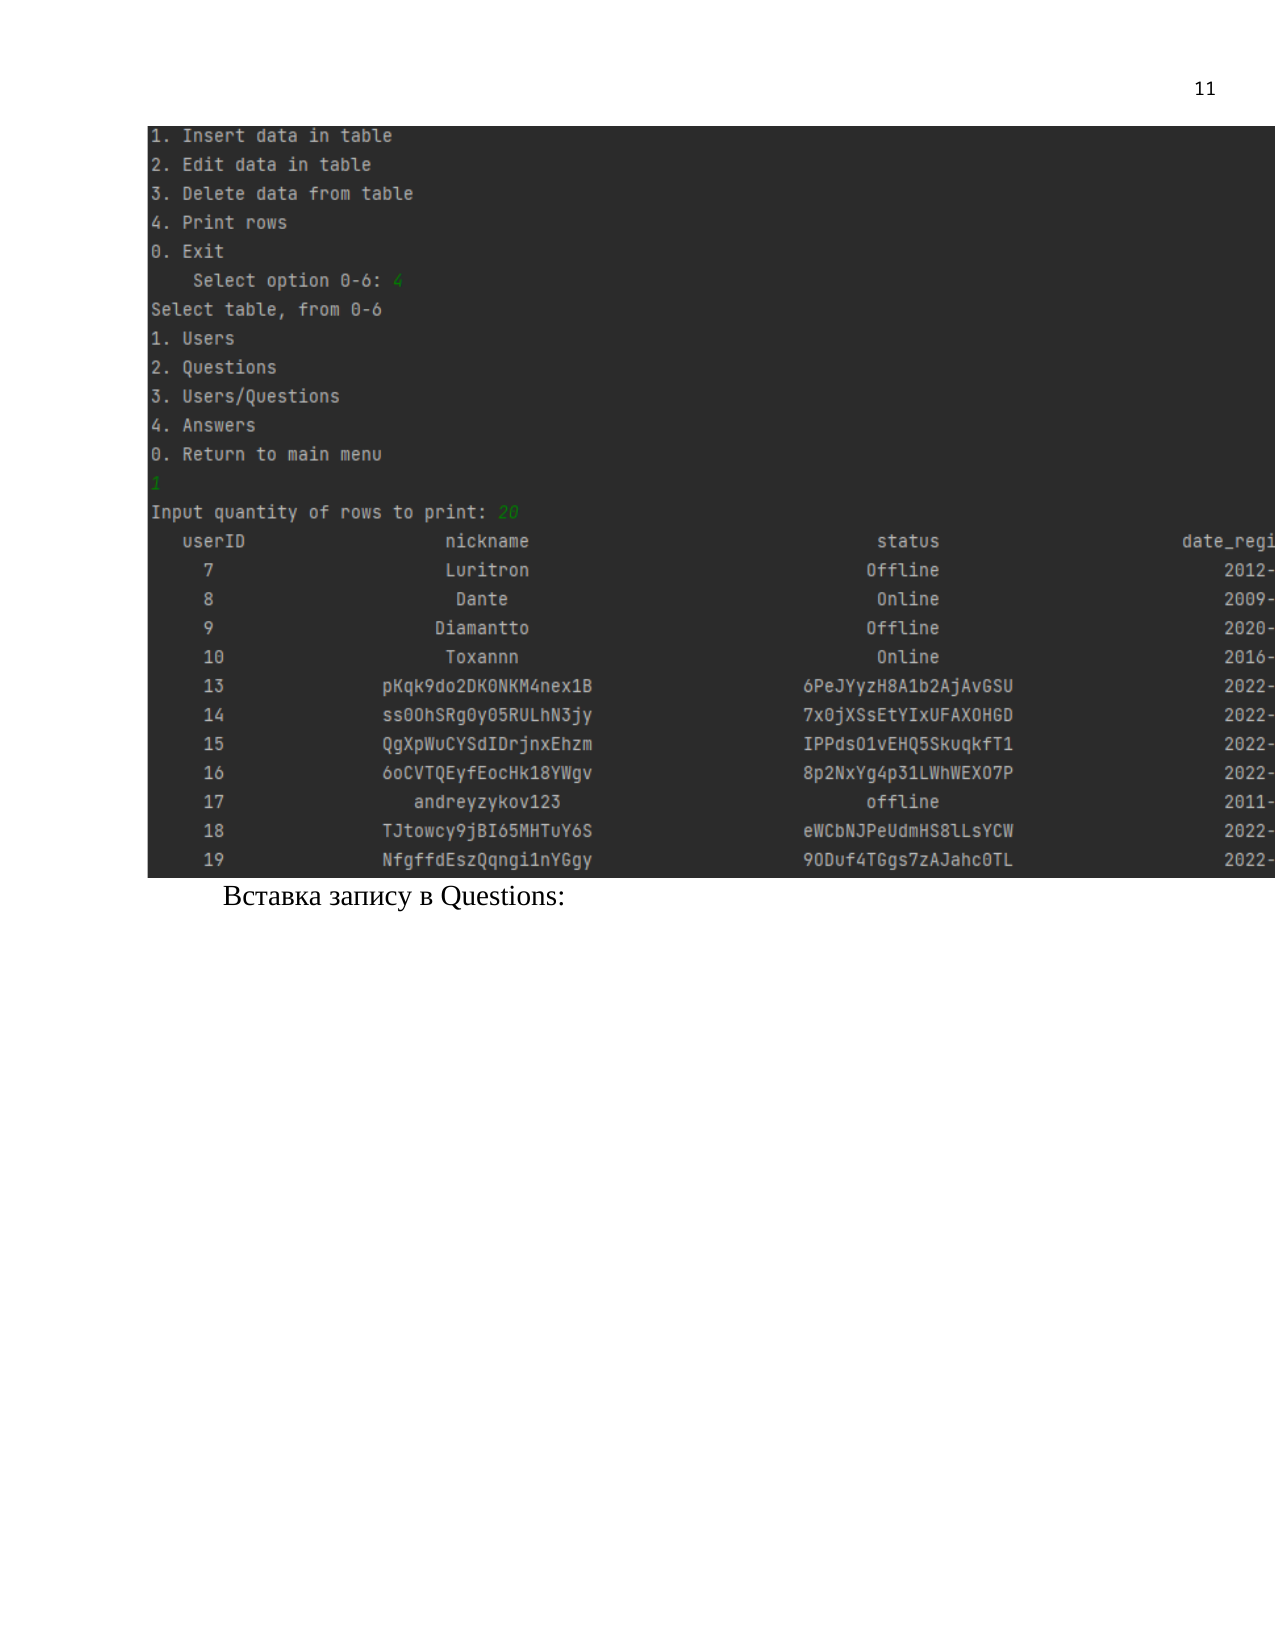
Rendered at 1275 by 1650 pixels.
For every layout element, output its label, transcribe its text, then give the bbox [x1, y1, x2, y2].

text Вставка запису в Questions: [148, 878, 1216, 911]
picture [147, 126, 1275, 878]
